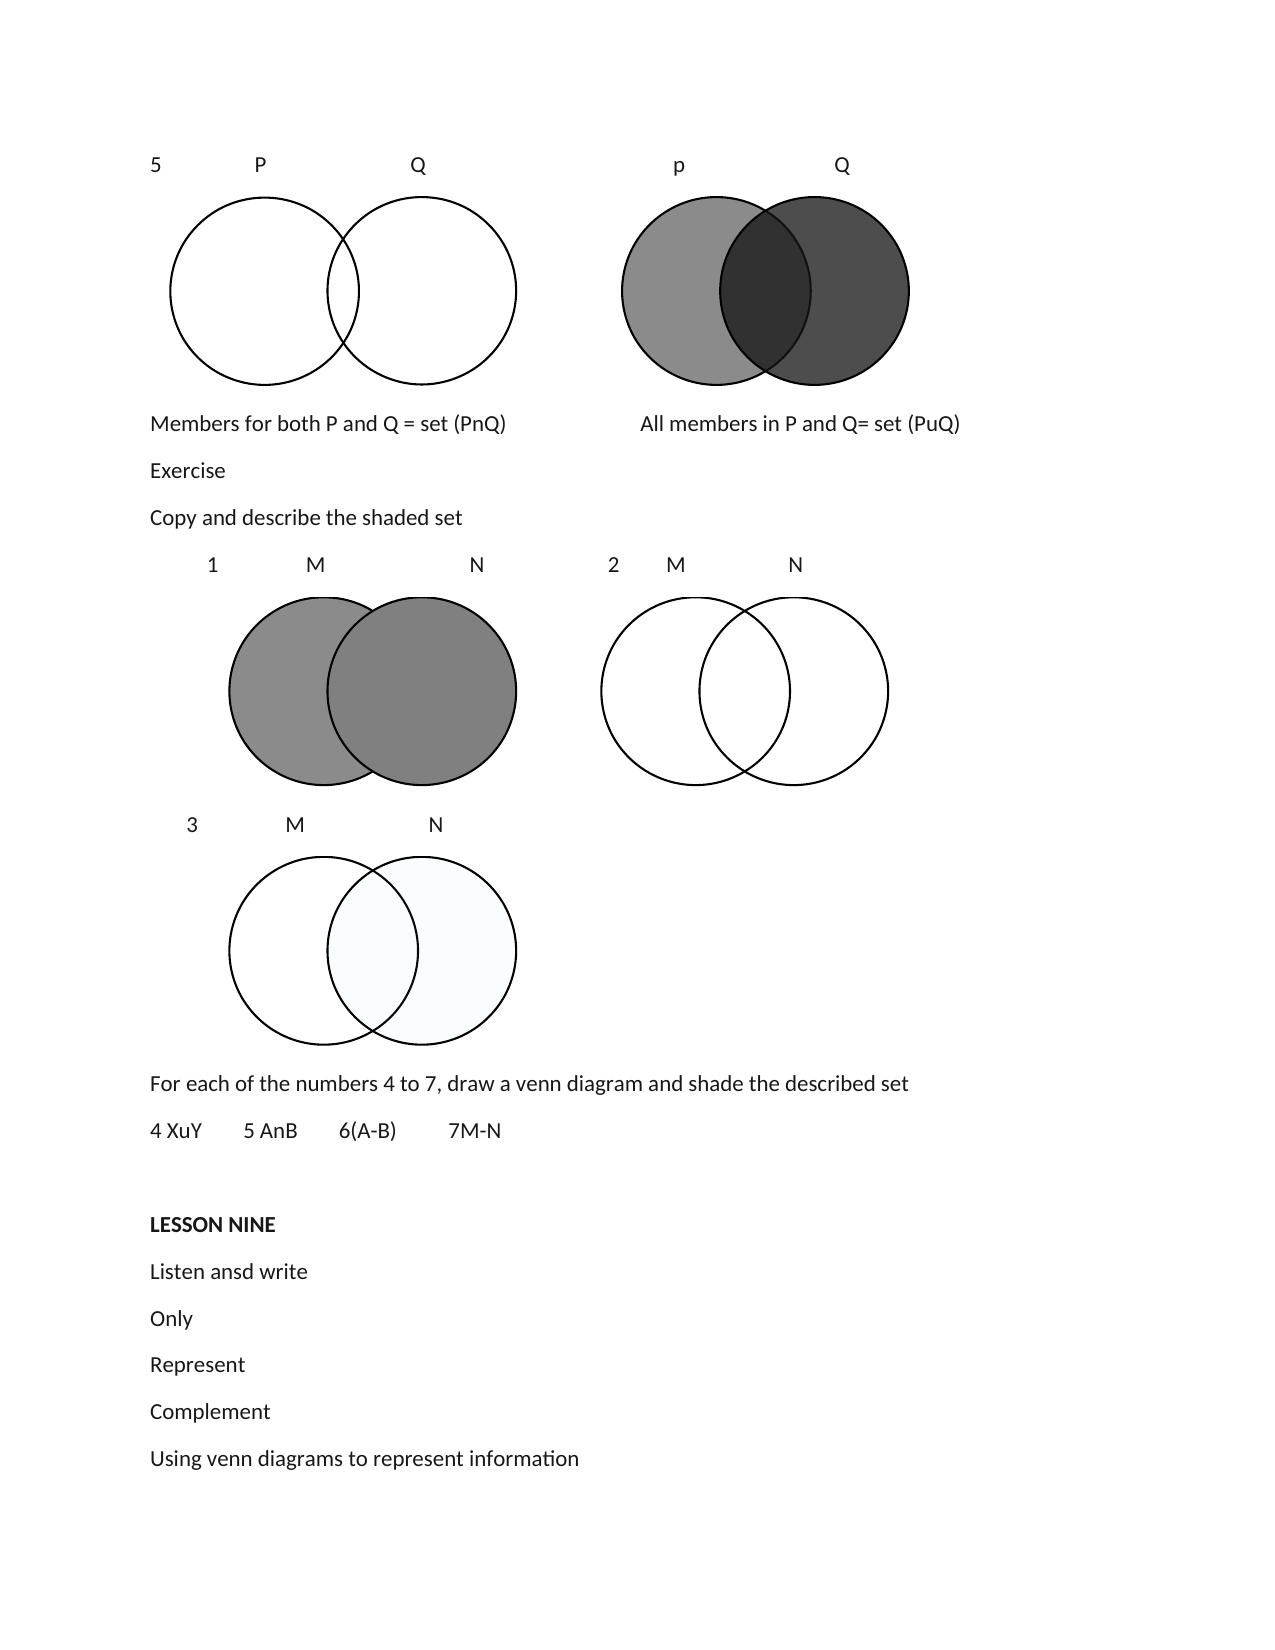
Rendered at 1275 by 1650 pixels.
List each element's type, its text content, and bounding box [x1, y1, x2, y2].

text Copy and describe the shaded set [150, 503, 1125, 531]
text Using venn diagrams to represent information [150, 1444, 1125, 1472]
text 4 XuY 5 AnB 6(A-B) 7M-N [150, 1116, 1125, 1144]
text Only [150, 1304, 1125, 1332]
text Exercise [150, 456, 1125, 484]
text Members for both P and Q = set (PnQ) All members in P and Q= set (PuQ) [150, 409, 1125, 438]
text 1 M N 2 M N [150, 550, 1125, 578]
text For each of the numbers 4 to 7, draw a venn diagram and shade the described set [150, 1069, 1125, 1097]
text Listen ansd write [150, 1257, 1125, 1285]
text 3 M N [150, 810, 1125, 838]
text Represent [150, 1351, 1125, 1379]
text Complement [150, 1397, 1125, 1426]
text 5 P Q p Q [150, 150, 1125, 178]
text LESSON NINE [150, 1210, 1125, 1238]
